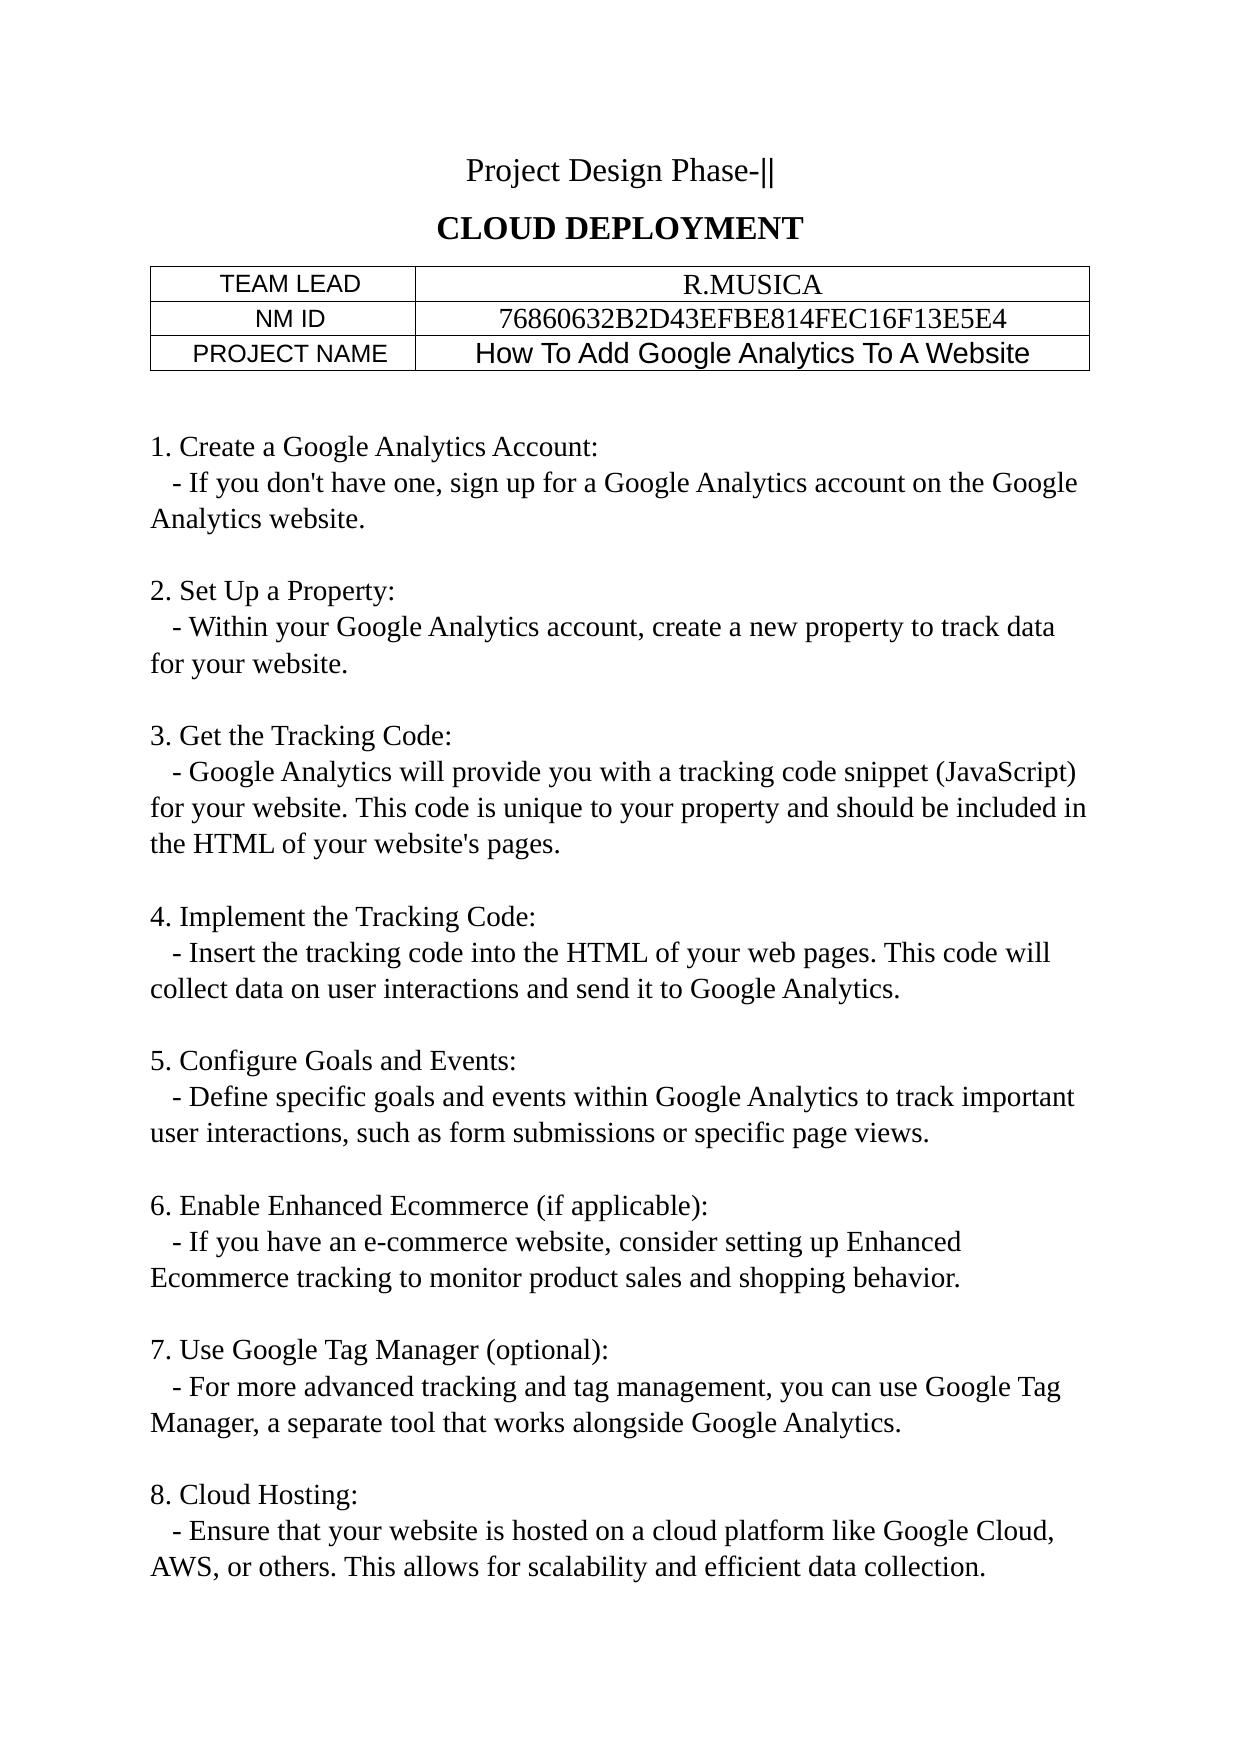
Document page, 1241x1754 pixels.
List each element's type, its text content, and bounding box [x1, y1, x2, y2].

table_cell PROJECT NAME [151, 336, 415, 370]
text - For more advanced tracking and tag management, you can use Google Tag Manager, a separate tool that works alongside Google Analytics. [150, 1369, 1090, 1438]
table_cell How To Add Google Analytics To A Website [416, 336, 1089, 370]
text - Within your Google Analytics account, create a new property to track data for your website. [150, 609, 1090, 679]
text - If you have an e-commerce website, consider setting up Enhanced Ecommerce tracking to monitor product sales and shopping behavior. [150, 1224, 1090, 1294]
text 3. Get the Tracking Code: [150, 718, 1090, 752]
text 2. Set Up a Property: [150, 573, 1090, 607]
text - Ensure that your website is hosted on a cloud platform like Google Cloud, AWS, or others. This allows for scalability and efficient data collection. [150, 1513, 1090, 1583]
text 5. Configure Goals and Events: [150, 1043, 1090, 1077]
text - If you don't have one, sign up for a Google Analytics account on the Google Analytics website. [150, 465, 1090, 535]
table_cell NM ID [151, 302, 415, 335]
text CLOUD DEPLOYMENT [150, 208, 1090, 246]
text - Google Analytics will provide you with a tracking code snippet (JavaScript) for your website. This code is unique to your property and should be included in the HTML of your website's pages. [150, 754, 1090, 860]
text - Define specific goals and events within Google Analytics to track important user interactions, such as form submissions or specific page views. [150, 1079, 1090, 1149]
table_cell 76860632B2D43EFBE814FEC16F13E5E4 [416, 302, 1089, 335]
text 6. Enable Enhanced Ecommerce (if applicable): [150, 1188, 1090, 1221]
table_header R.MUSICA [416, 267, 1089, 301]
text 7. Use Google Tag Manager (optional): [150, 1332, 1090, 1366]
text Project Design Phase-|| [150, 150, 1090, 188]
text - Insert the tracking code into the HTML of your web pages. This code will collect data on user interactions and send it to Google Analytics. [150, 935, 1090, 1004]
text 4. Implement the Tracking Code: [150, 899, 1090, 932]
text 1. Create a Google Analytics Account: [150, 429, 1090, 462]
table_header TEAM LEAD [151, 267, 415, 301]
text 8. Cloud Hosting: [150, 1477, 1090, 1511]
